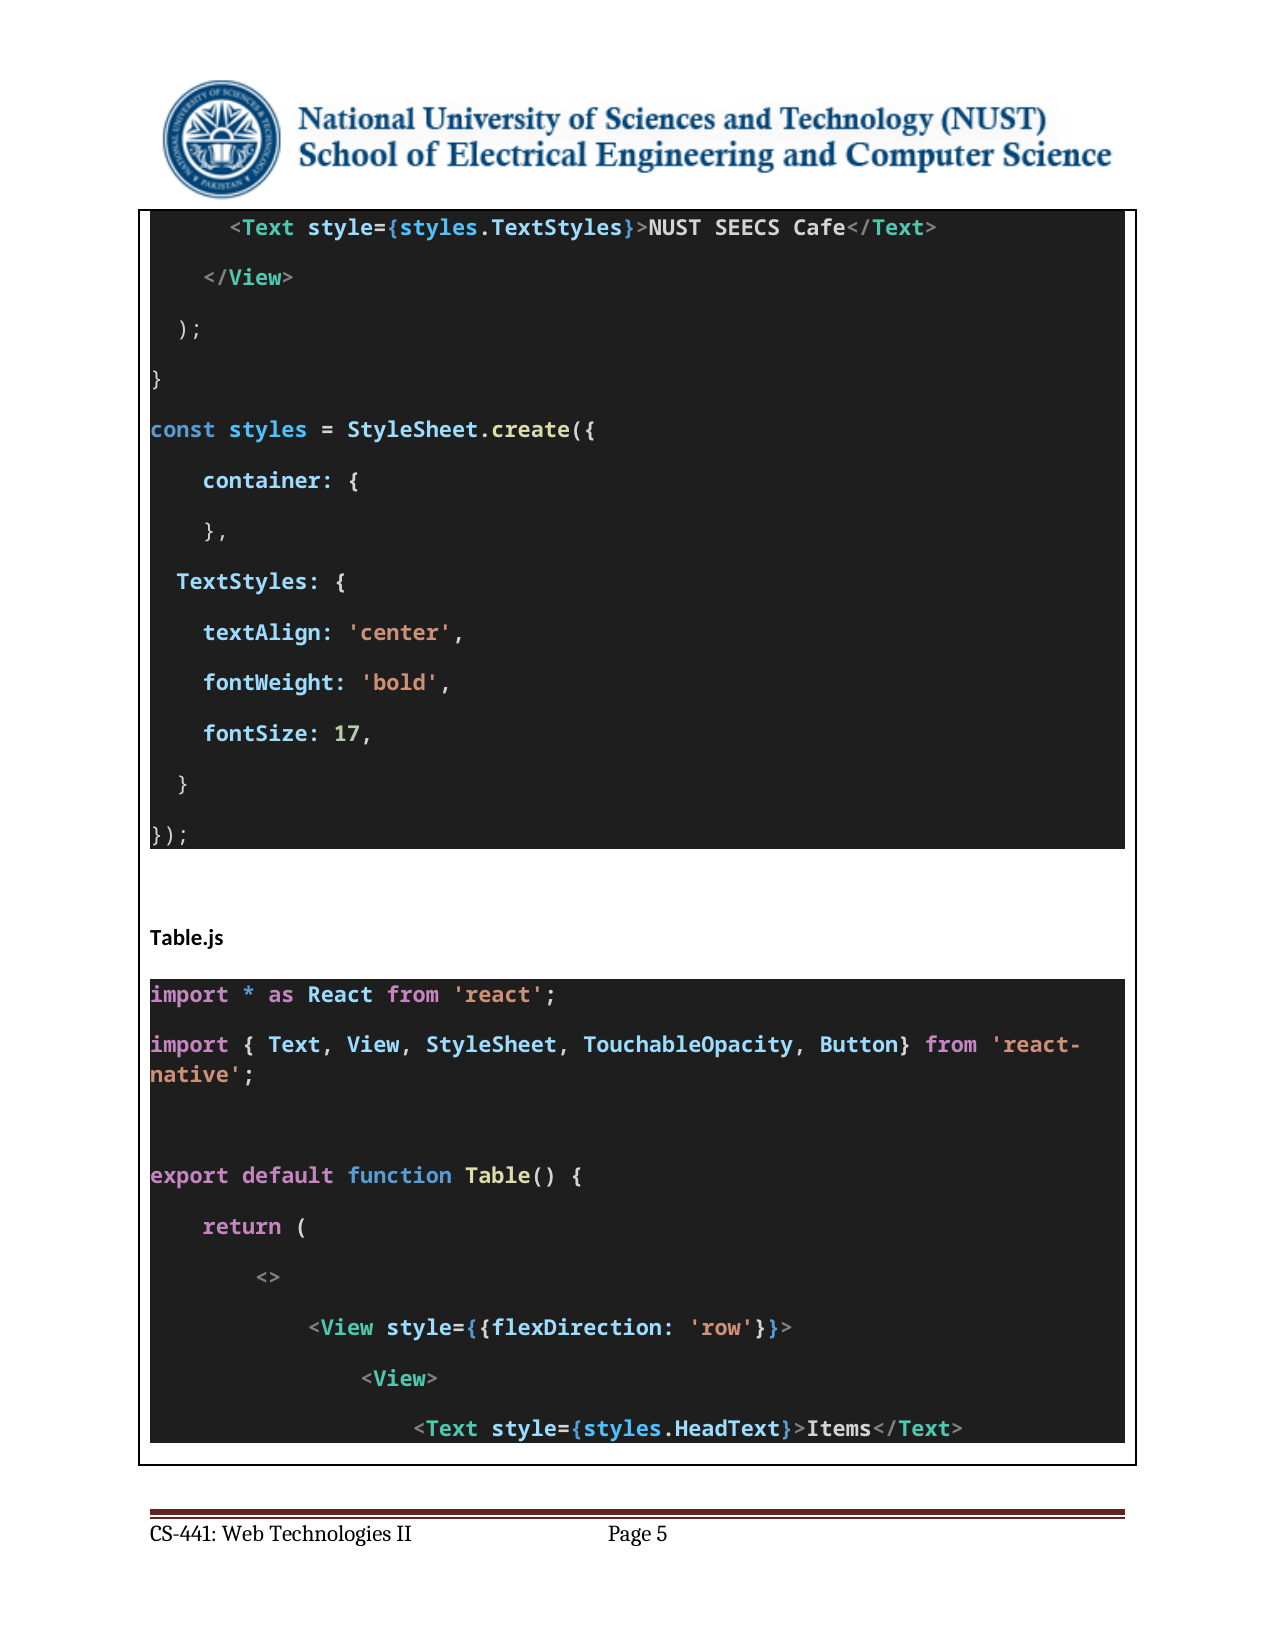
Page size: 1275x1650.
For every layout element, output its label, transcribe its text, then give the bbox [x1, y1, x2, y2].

picture [150, 75, 1125, 209]
